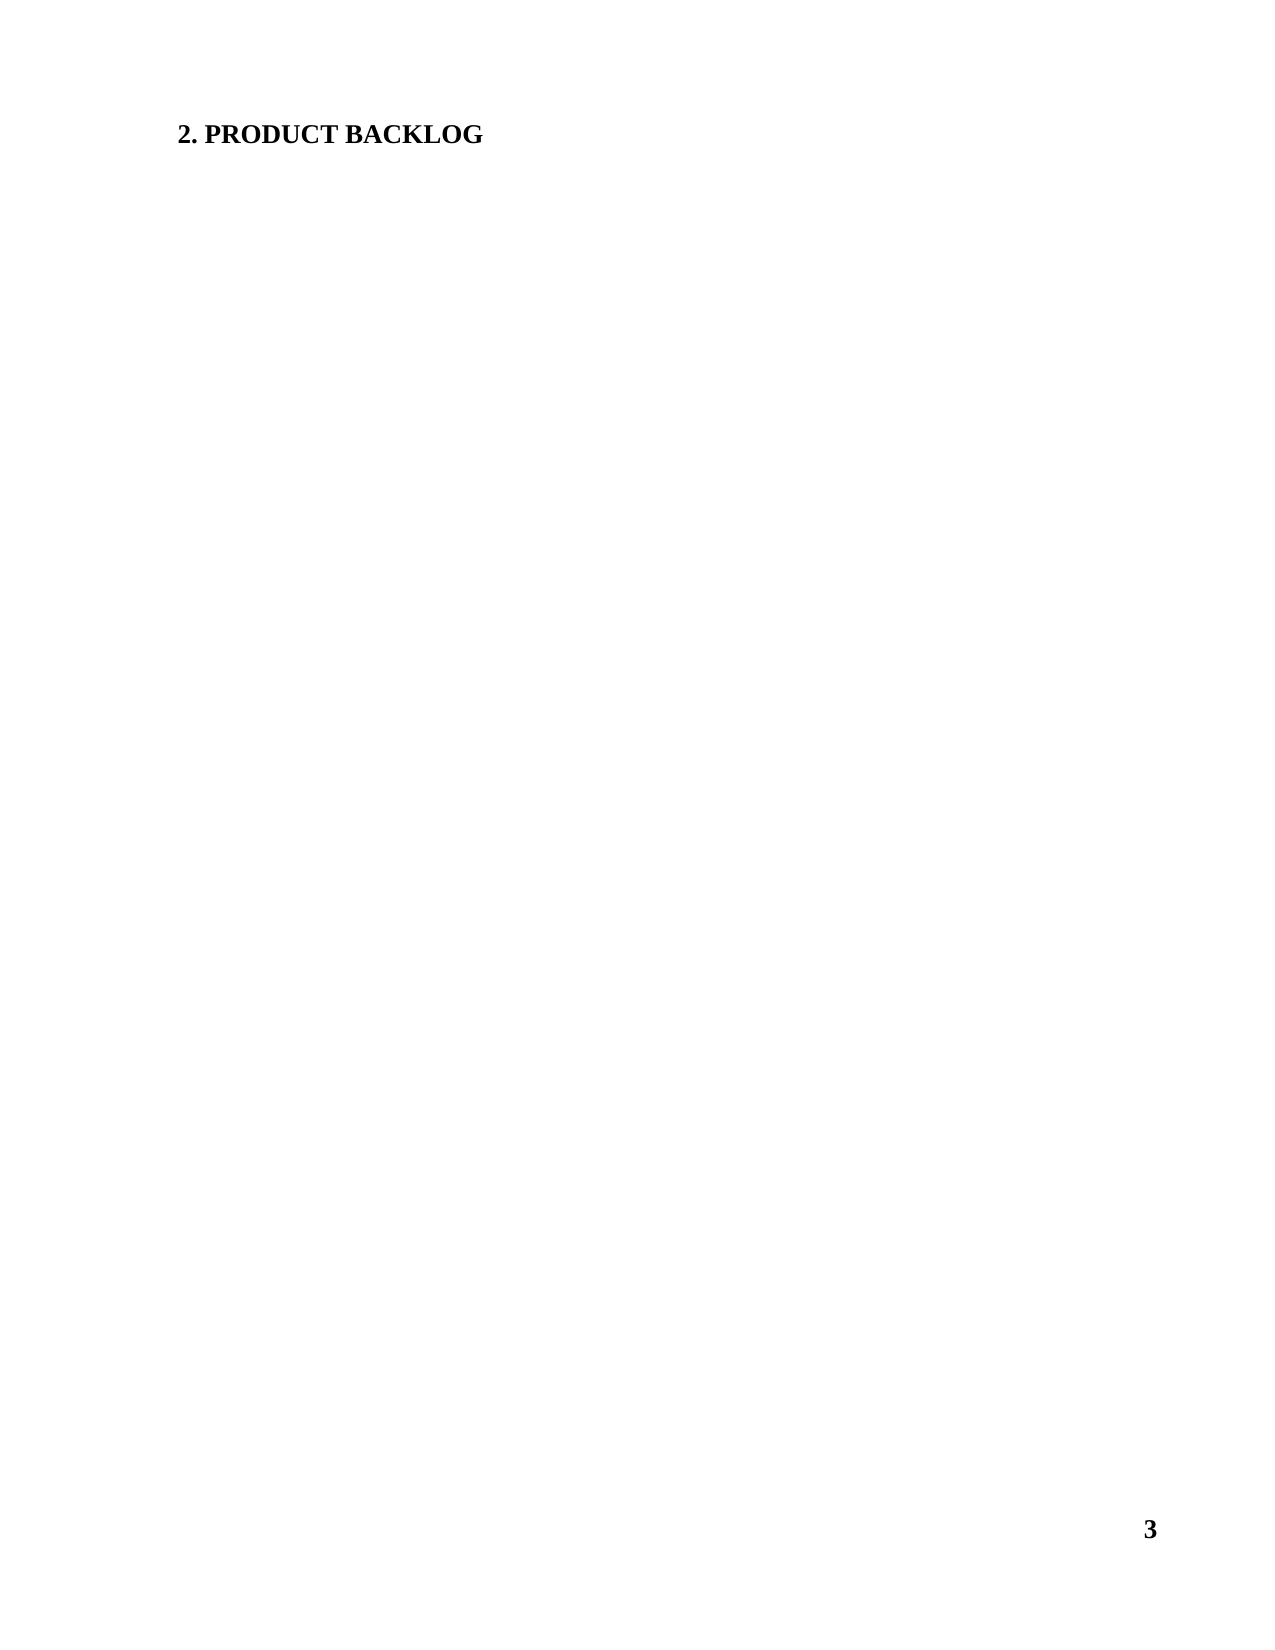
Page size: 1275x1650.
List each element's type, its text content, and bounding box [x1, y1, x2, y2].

subtitle 2. PRODUCT BACKLOG [177, 118, 1157, 149]
